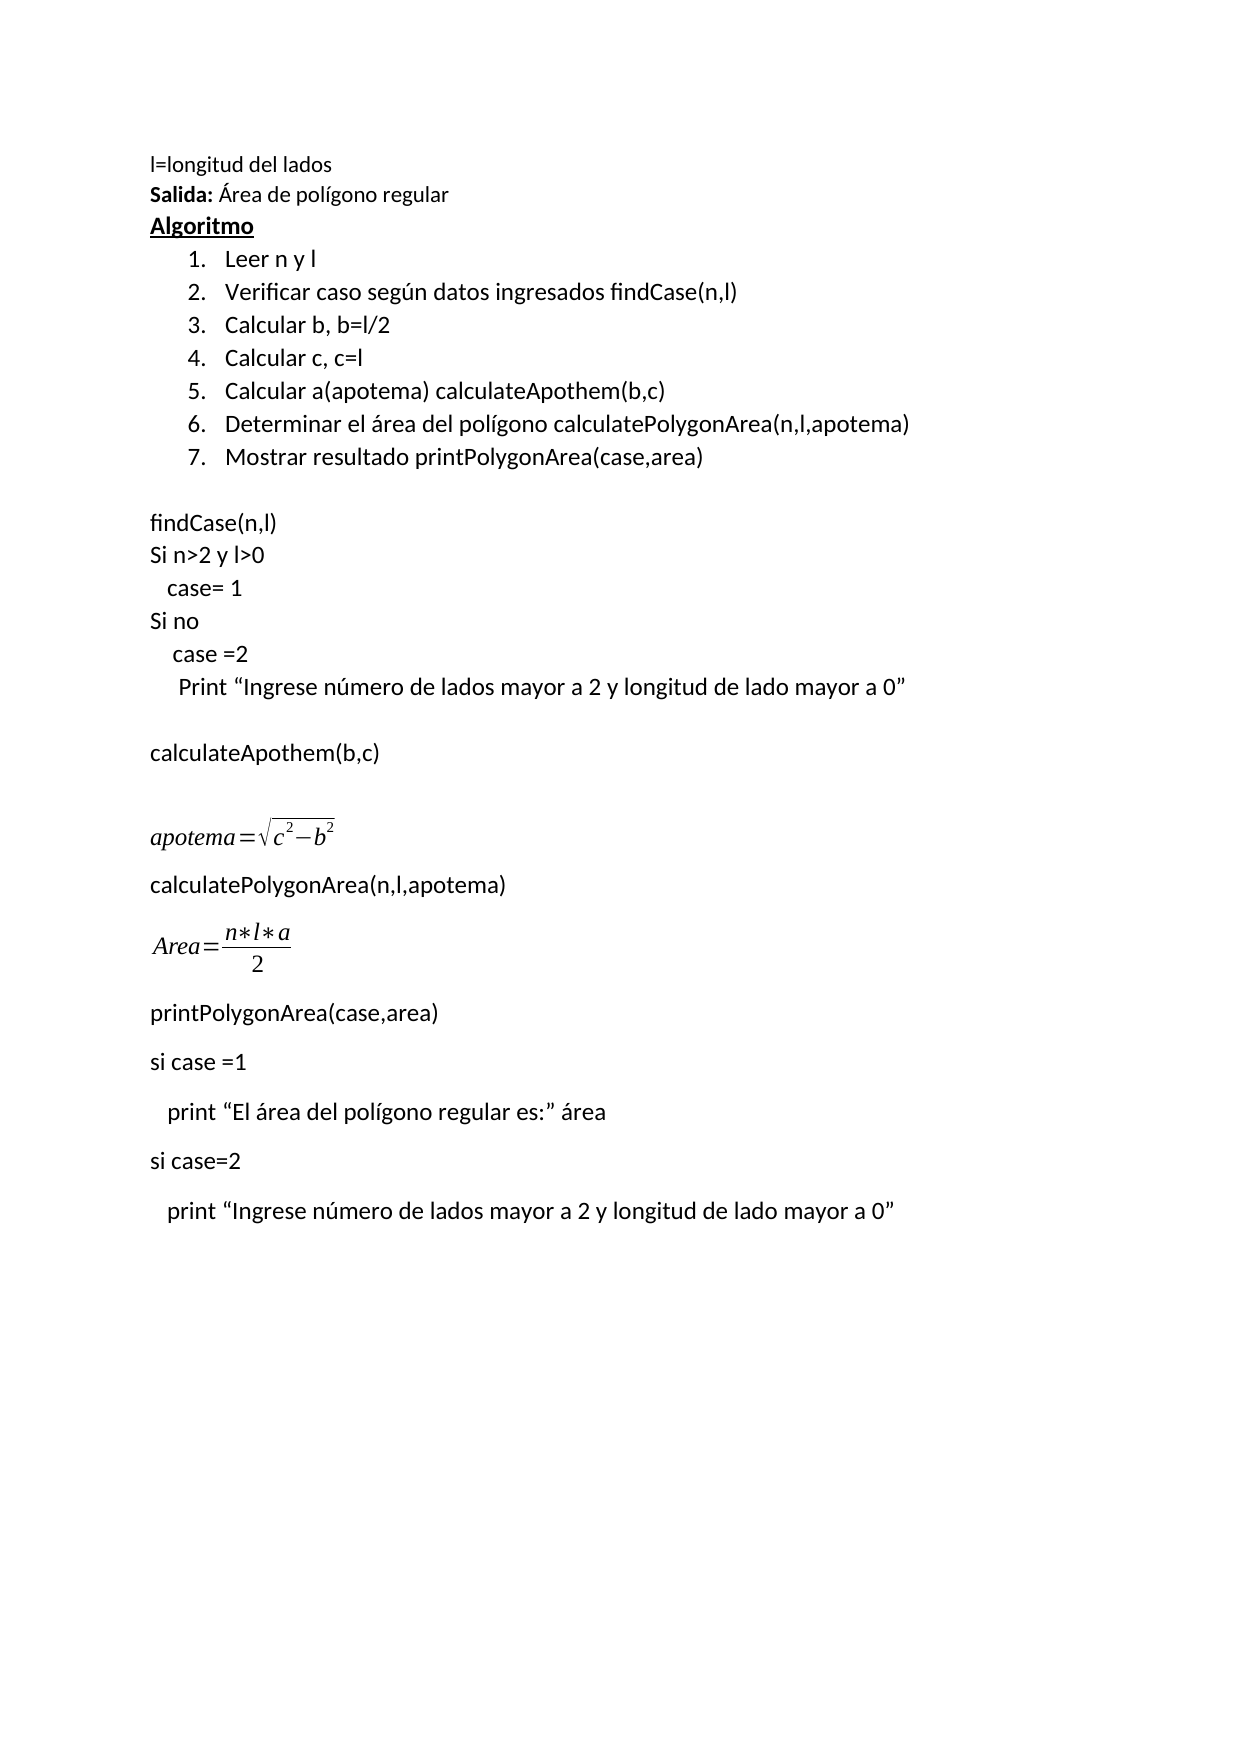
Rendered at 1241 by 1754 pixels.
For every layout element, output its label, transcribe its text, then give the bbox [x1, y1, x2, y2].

list Verificar caso según datos ingresados findCase(n,l) [187, 276, 1090, 307]
text Si no [150, 605, 1090, 636]
text Algoritmo [150, 210, 1090, 241]
text si case =1 [150, 1046, 1090, 1077]
text printPolygonArea(case,area) [150, 997, 1090, 1027]
text Salida: Área de polígono regular [150, 180, 1090, 208]
text calculateApothem(b,c) [150, 737, 1090, 768]
text print “Ingrese número de lados mayor a 2 y longitud de lado mayor a 0” [150, 1195, 1090, 1226]
list Calcular c, c=l [187, 342, 1090, 373]
list Determinar el área del polígono calculatePolygonArea(n,l,apotema) [187, 408, 1090, 438]
text findCase(n,l) [150, 507, 1090, 537]
text case= 1 [150, 572, 1090, 603]
text si case=2 [150, 1146, 1090, 1176]
list Calcular a(apotema) calculateApothem(b,c) [187, 375, 1090, 406]
list Leer n y l [187, 243, 1090, 274]
text Si n>2 y l>0 [150, 539, 1090, 570]
list Mostrar resultado printPolygonArea(case,area) [187, 441, 1090, 471]
text l=longitud del lados [150, 150, 1090, 178]
list Calcular b, b=l/2 [187, 309, 1090, 340]
text case =2 [150, 638, 1090, 669]
text calculatePolygonArea(n,l,apotema) [150, 869, 1090, 900]
text Print “Ingrese número de lados mayor a 2 y longitud de lado mayor a 0” [150, 671, 1090, 702]
text print “El área del polígono regular es:” área [150, 1096, 1090, 1126]
